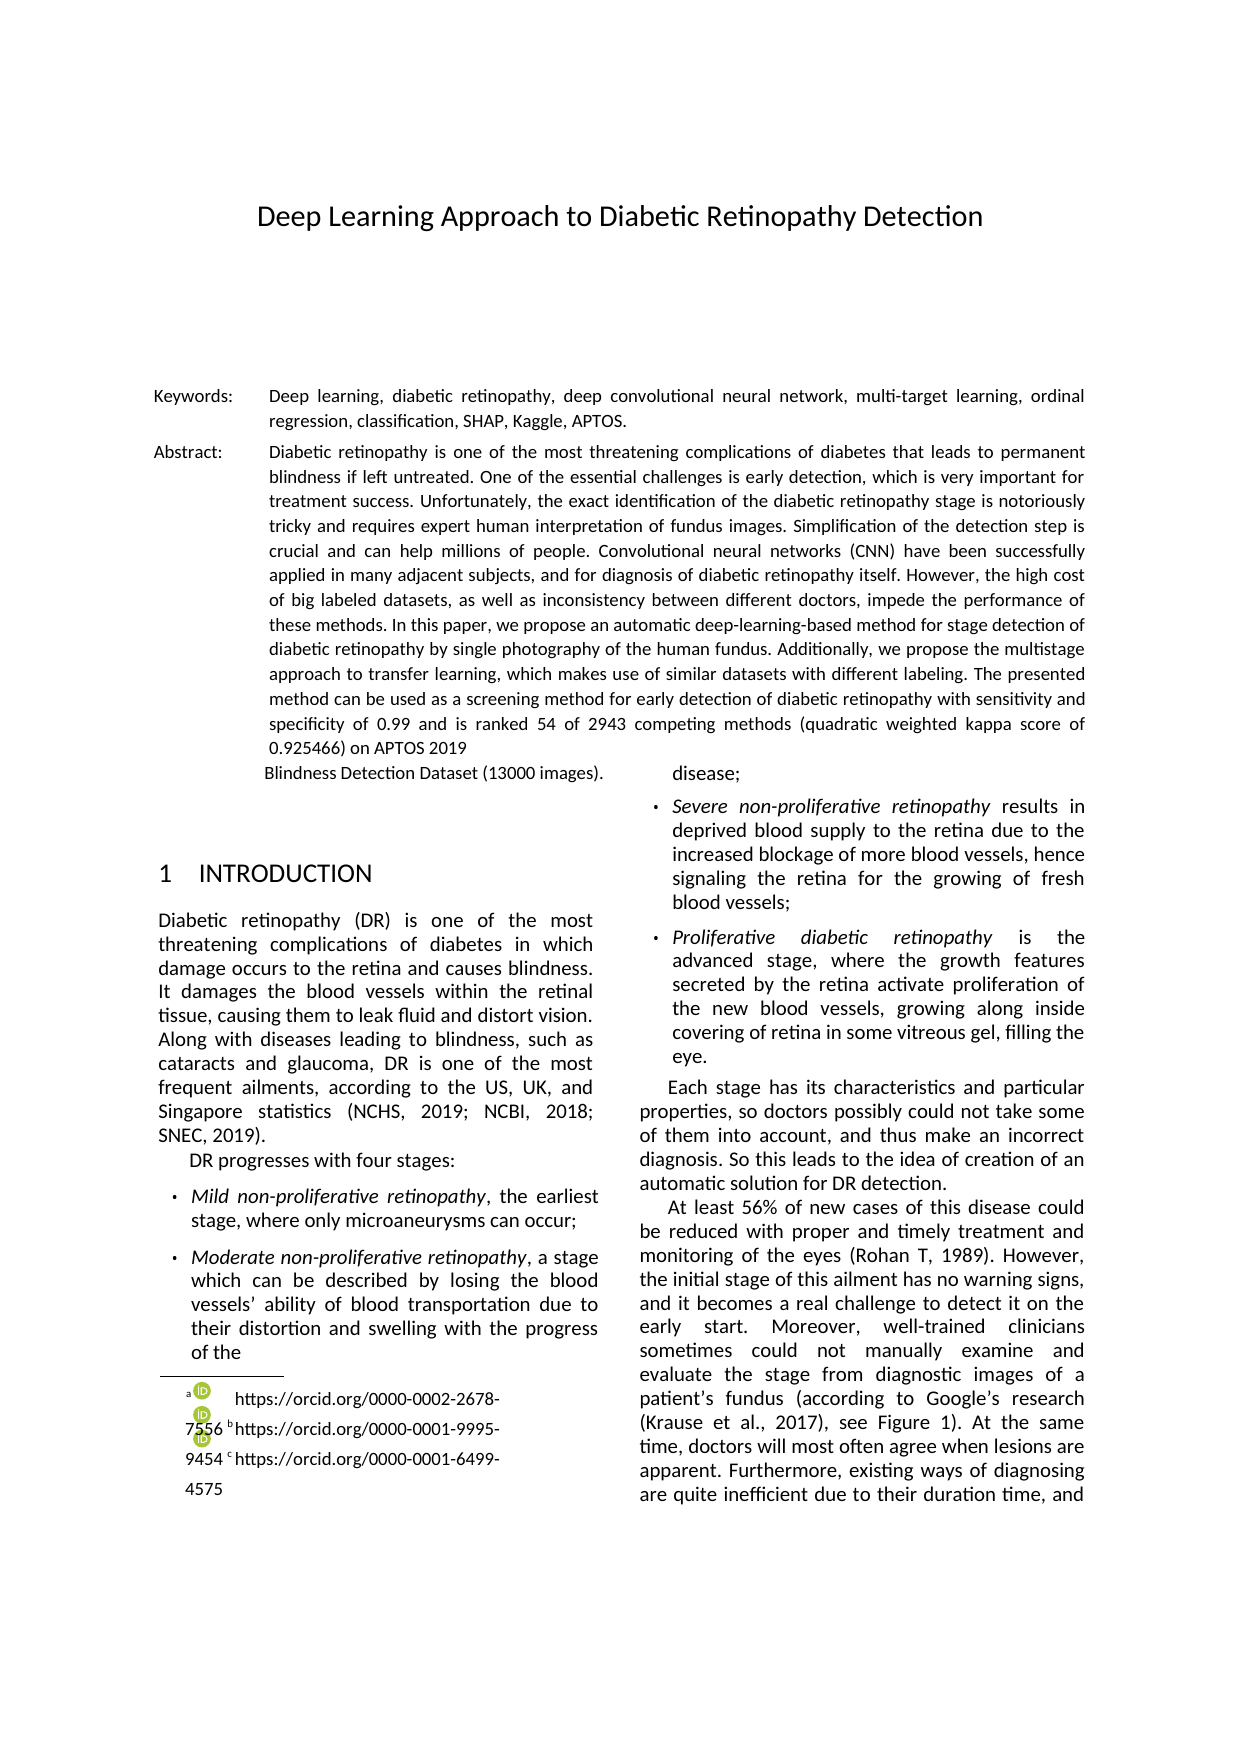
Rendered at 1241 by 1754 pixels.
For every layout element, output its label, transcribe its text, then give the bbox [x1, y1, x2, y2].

table_cell Abstract: [154, 440, 269, 761]
text a https://orcid.org/0000-0002-2678-7556 b https://orcid.org/0000-0001-9995-9454 c https://orcid.org/0000-0001-6499-4575 [185, 1387, 506, 1500]
text DR progresses with four stages: [189, 1148, 604, 1172]
text Diabetic retinopathy (DR) is one of the most threatening complications of diabetes in which damage occurs to the retina and causes blindness. It damages the blood vessels within the retinal tissue, causing them to leak fluid and distort vision. Along with diseases leading to blindness, such as cataracts and glaucoma, DR is one of the most frequent ailments, according to the US, UK, and Singapore statistics (NCHS, 2019; NCBI, 2018; SNEC, 2019). [158, 908, 594, 1148]
list Severe non-proliferative retinopathy results in deprived blood supply to the retina due to the increased blockage of more blood vessels, hence signaling the retina for the growing of fresh blood vessels; [651, 795, 1085, 914]
list Proliferative diabetic retinopathy is the advanced stage, where the growth features secreted by the retina activate proliferation of the new blood vessels, growing along inside covering of retina in some vitreous gel, filling the eye. [651, 925, 1085, 1069]
subtitle INTRODUCTION [158, 856, 594, 889]
table_cell Diabetic retinopathy is one of the most threatening complications of diabetes that leads to permanent blindness if left untreated. One of the essential challenges is early detection, which is very important for treatment success. Unfortunately, the exact identification of the diabetic retinopathy stage is notoriously tricky and requires expert human interpretation of fundus images. Simplification of the detection step is crucial and can help millions of people. Convolutional neural networks (CNN) have been successfully applied in many adjacent subjects, and for diagnosis of diabetic retinopathy itself. However, the high cost of big labeled datasets, as well as inconsistency between different doctors, impede the performance of these methods. In this paper, we propose an automatic deep-learning-based method for stage detection of diabetic retinopathy by single photography of the human fundus. Additionally, we propose the multistage approach to transfer learning, which makes use of similar datasets with different labeling. The presented method can be used as a screening method for early detection of diabetic retinopathy with sensitivity and specificity of 0.99 and is ranked 54 of 2943 competing methods (quadratic weighted kappa score of 0.925466) on APTOS 2019 [269, 440, 1087, 761]
table_header Keywords: [154, 385, 269, 440]
list Mild non-proliferative retinopathy, the earliest stage, where only microaneurysms can occur; [170, 1184, 599, 1232]
text Each stage has its characteristics and particular properties, so doctors possibly could not take some of them into account, and thus make an incorrect diagnosis. So this leads to the idea of creation of an automatic solution for DR detection. [639, 1075, 1085, 1195]
text Deep Learning Approach to Diabetic Retinopathy Detection [159, 197, 1081, 234]
table_header Deep learning, diabetic retinopathy, deep convolutional neural network, multi-target learning, ordinal regression, classification, SHAP, Kaggle, APTOS. [269, 385, 1087, 440]
text Blindness Detection Dataset (13000 images). [159, 761, 604, 784]
text disease; [672, 761, 1085, 785]
list Moderate non-proliferative retinopathy, a stage which can be described by losing the blood vessels’ ability of blood transportation due to their distortion and swelling with the progress of the [170, 1245, 599, 1365]
